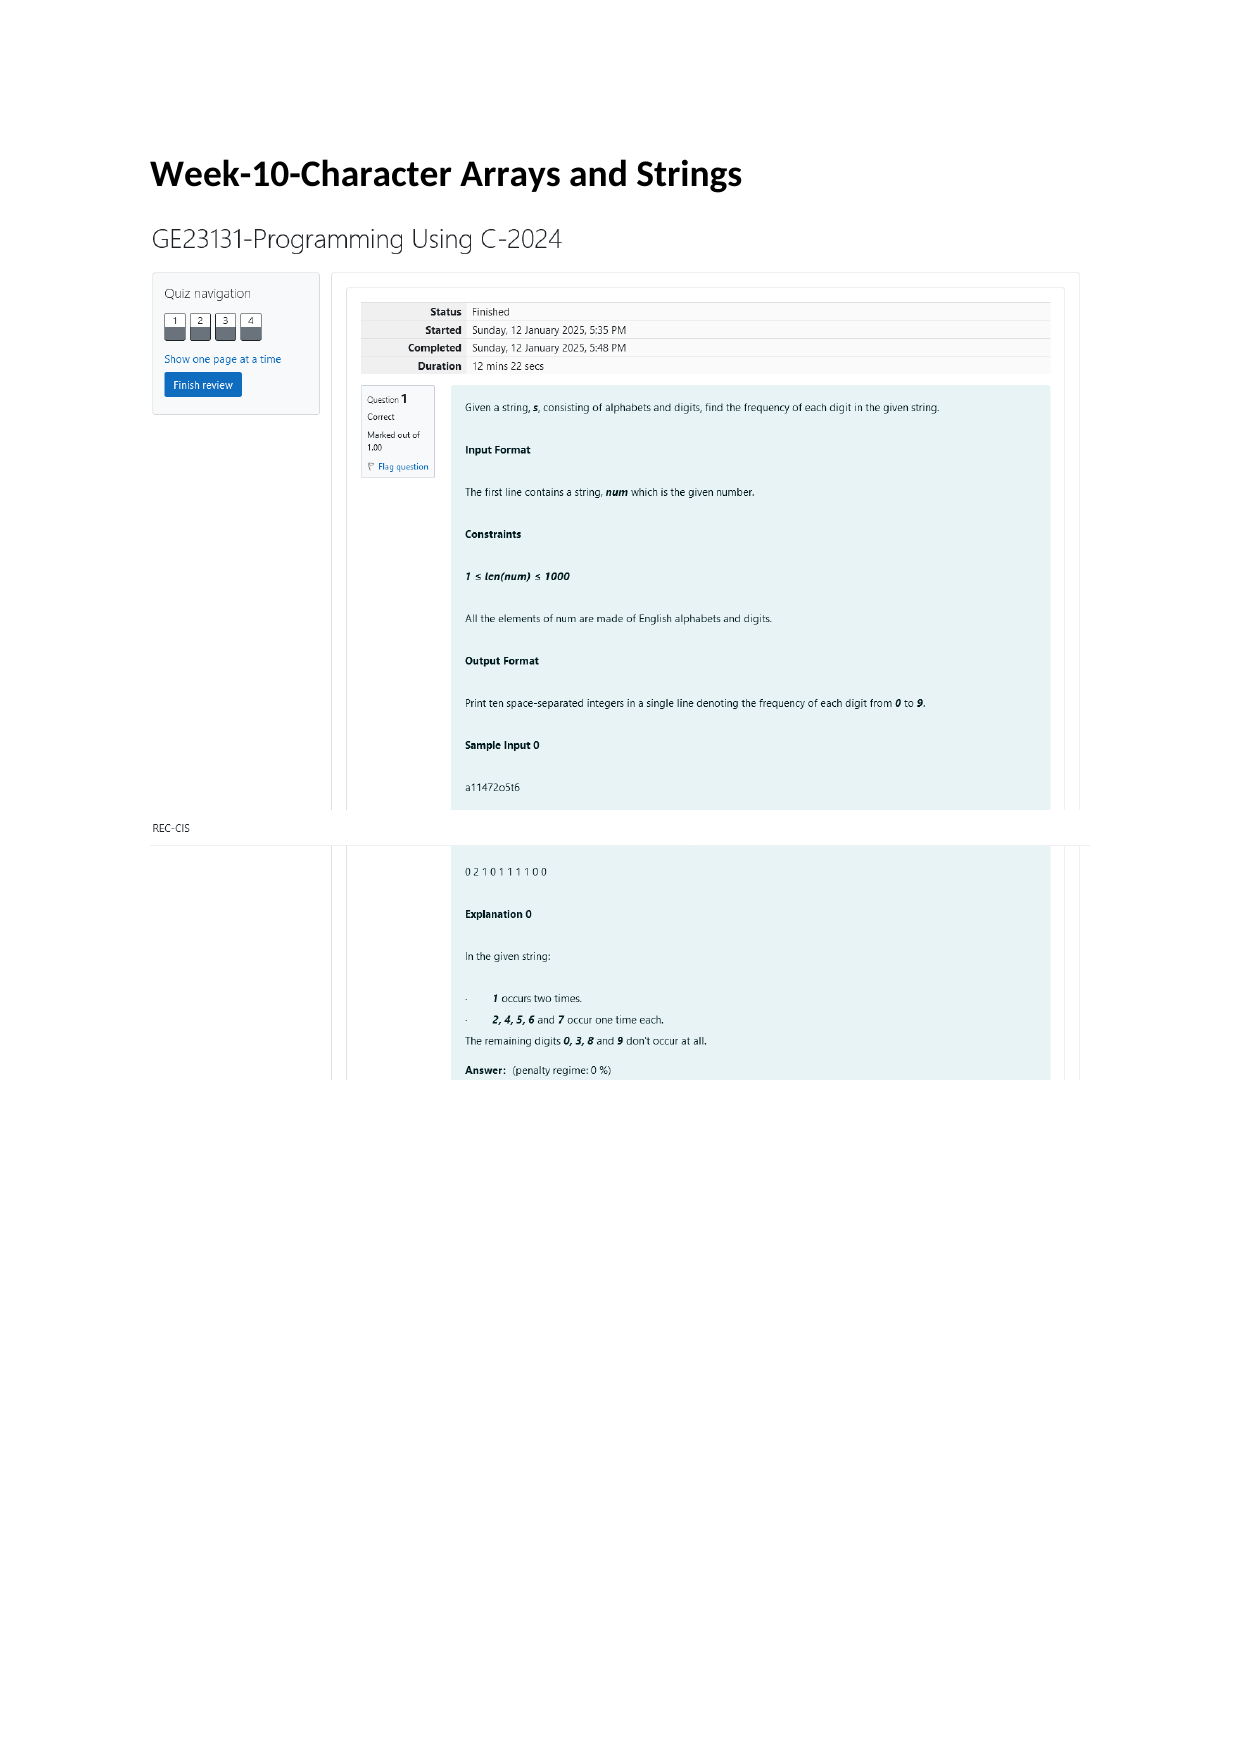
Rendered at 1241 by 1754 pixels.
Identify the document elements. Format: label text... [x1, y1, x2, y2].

picture [150, 216, 1091, 1080]
text Week-10-Character Arrays and Strings [150, 150, 1090, 196]
